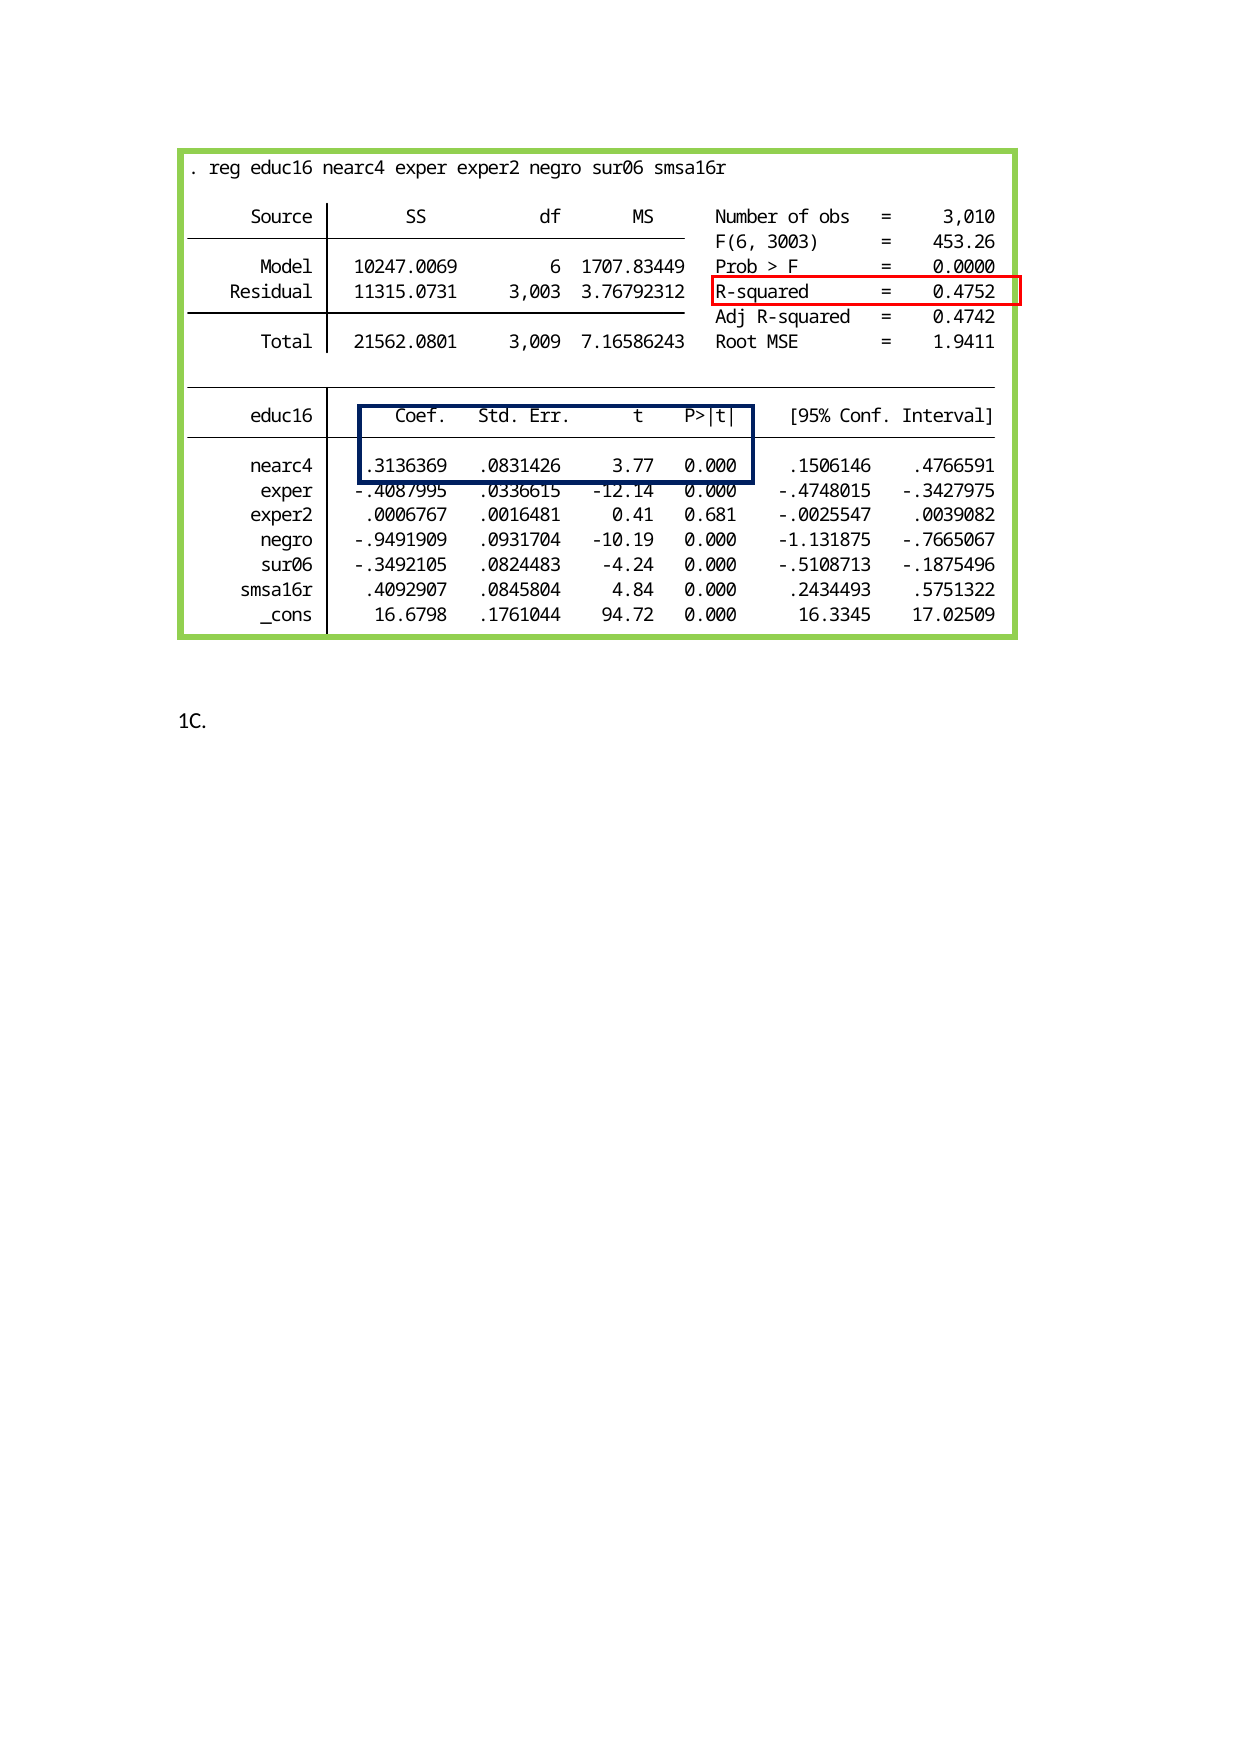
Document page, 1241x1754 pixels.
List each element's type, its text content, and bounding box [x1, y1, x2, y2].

text 1C. [177, 706, 1063, 734]
